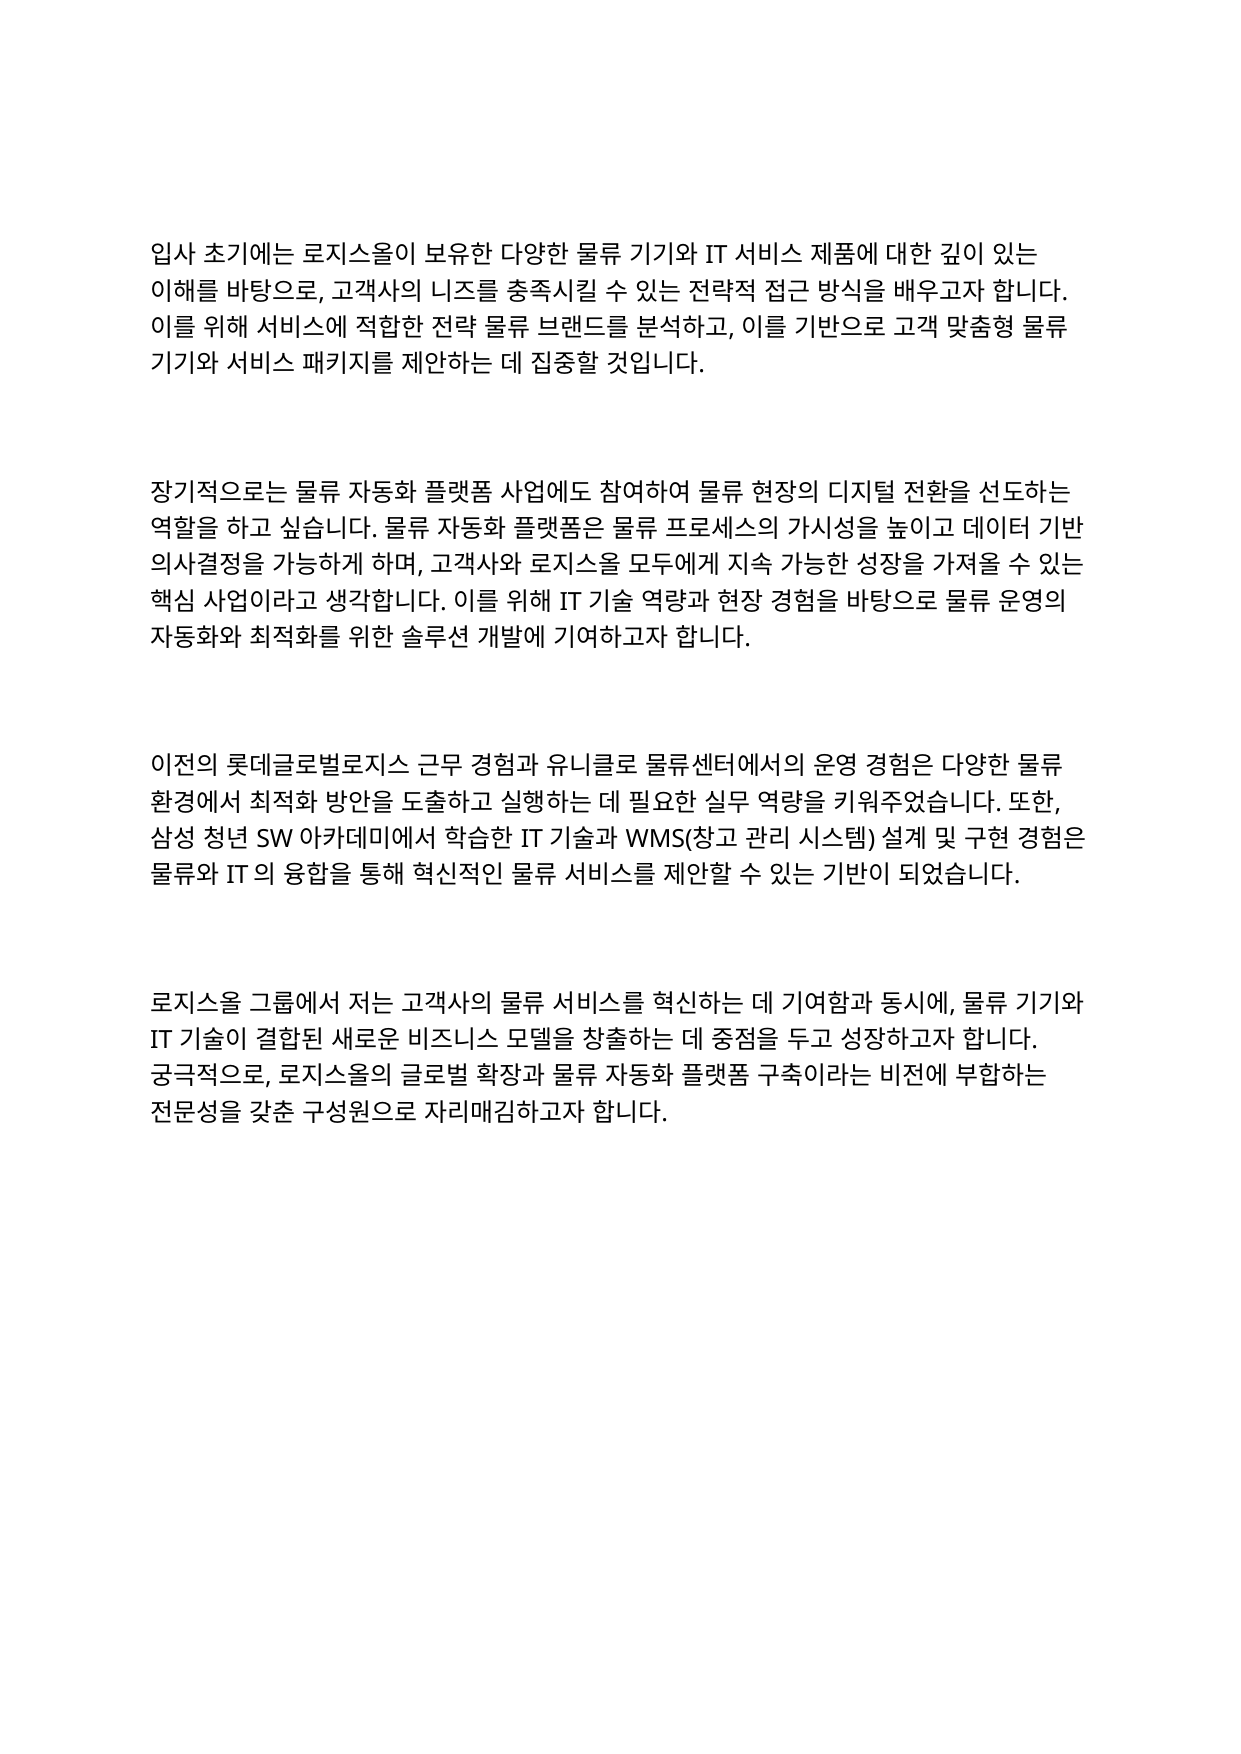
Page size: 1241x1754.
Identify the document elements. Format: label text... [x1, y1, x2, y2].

text 로지스올 그룹에서 저는 고객사의 물류 서비스를 혁신하는 데 기여함과 동시에, 물류 기기와 IT 기술이 결합된 새로운 비즈니스 모델을 창출하는 데 중점을 두고 성장하고자 합니다. 궁극적으로, 로지스올의 글로벌 확장과 물류 자동화 플랫폼 구축이라는 비전에 부합하는 전문성을 갖춘 구성원으로 자리매김하고자 합니다. [150, 983, 1090, 1128]
text 장기적으로는 물류 자동화 플랫폼 사업에도 참여하여 물류 현장의 디지털 전환을 선도하는 역할을 하고 싶습니다. 물류 자동화 플랫폼은 물류 프로세스의 가시성을 높이고 데이터 기반 의사결정을 가능하게 하며, 고객사와 로지스올 모두에게 지속 가능한 성장을 가져올 수 있는 핵심 사업이라고 생각합니다. 이를 위해 IT 기술 역량과 현장 경험을 바탕으로 물류 운영의 자동화와 최적화를 위한 솔루션 개발에 기여하고자 합니다. [150, 472, 1090, 653]
text 이전의 롯데글로벌로지스 근무 경험과 유니클로 물류센터에서의 운영 경험은 다양한 물류 환경에서 최적화 방안을 도출하고 실행하는 데 필요한 실무 역량을 키워주었습니다. 또한, 삼성 청년 SW 아카데미에서 학습한 IT 기술과 WMS(창고 관리 시스템) 설계 및 구현 경험은 물류와 IT의 융합을 통해 혁신적인 물류 서비스를 제안할 수 있는 기반이 되었습니다. [150, 746, 1090, 891]
text 입사 초기에는 로지스올이 보유한 다양한 물류 기기와 IT 서비스 제품에 대한 깊이 있는 이해를 바탕으로, 고객사의 니즈를 충족시킬 수 있는 전략적 접근 방식을 배우고자 합니다. 이를 위해 서비스에 적합한 전략 물류 브랜드를 분석하고, 이를 기반으로 고객 맞춤형 물류 기기와 서비스 패키지를 제안하는 데 집중할 것입니다. [150, 235, 1090, 380]
